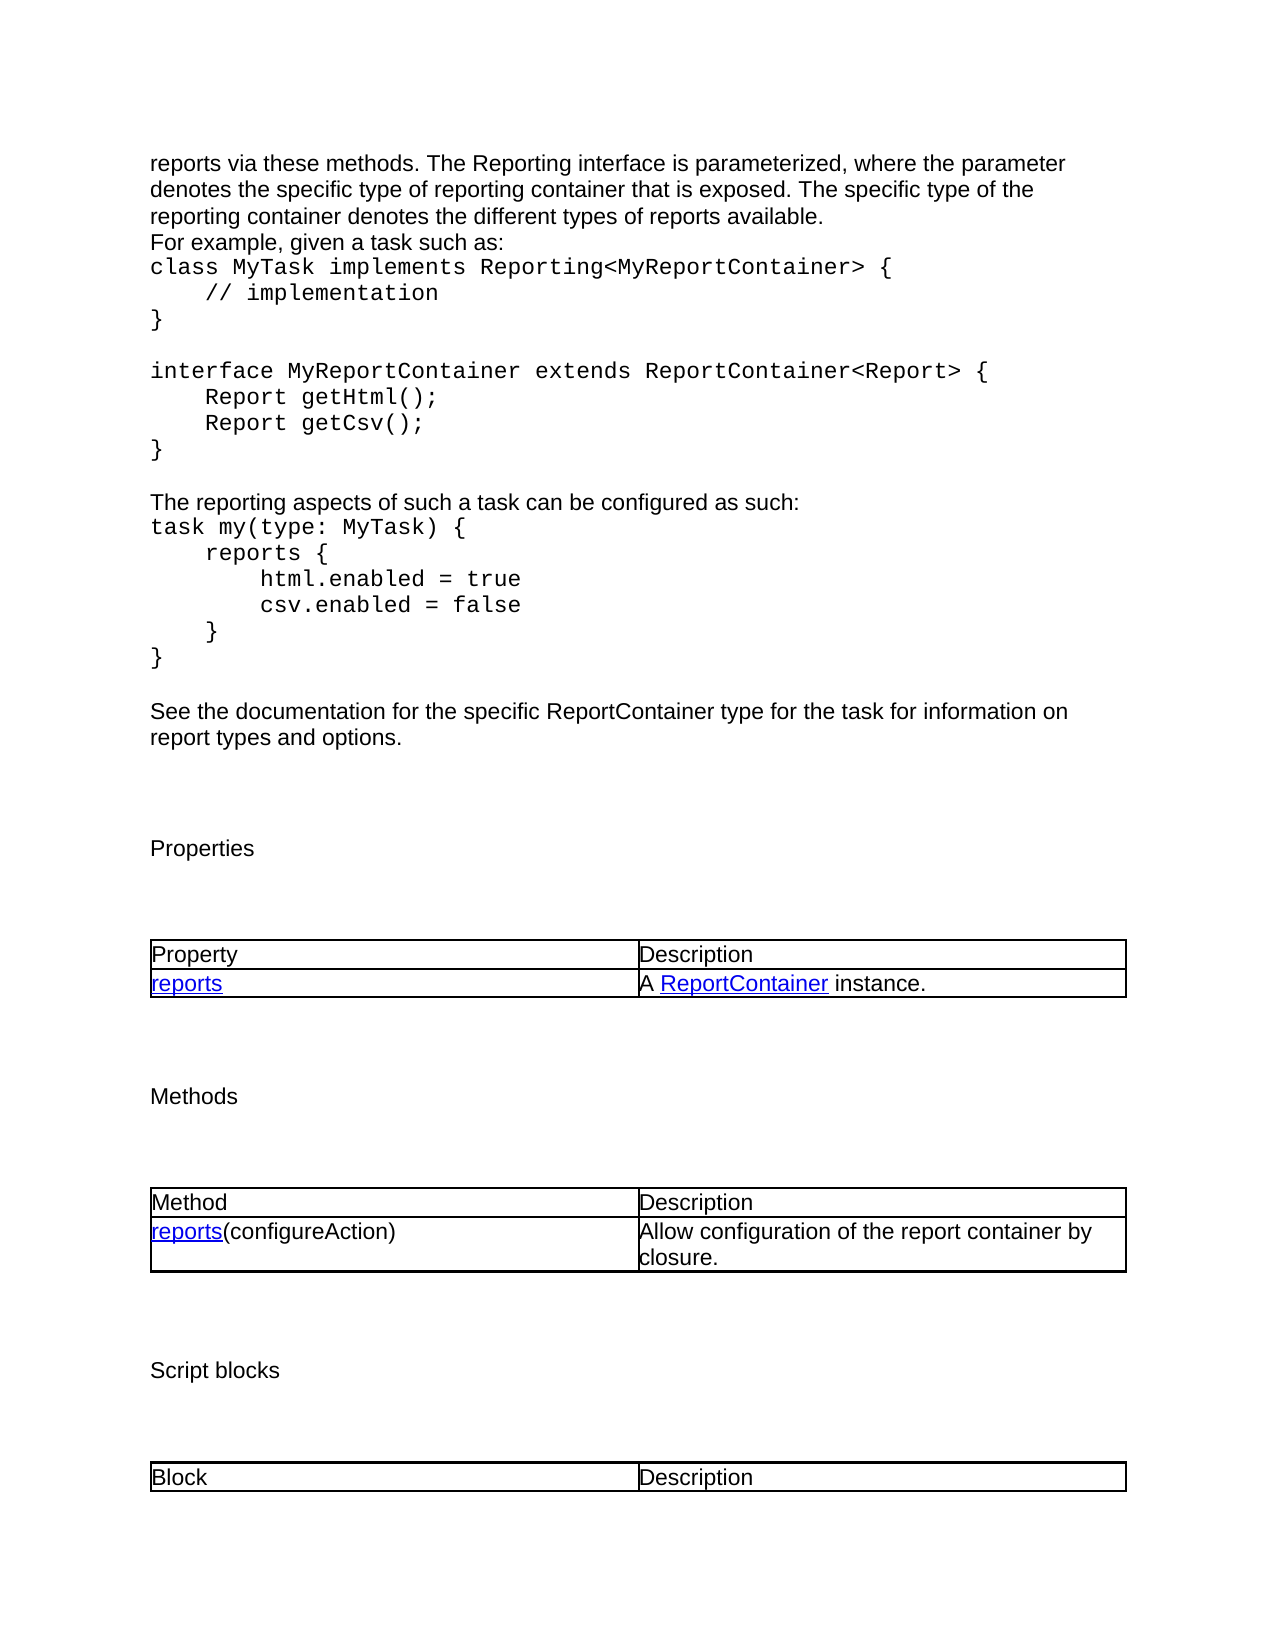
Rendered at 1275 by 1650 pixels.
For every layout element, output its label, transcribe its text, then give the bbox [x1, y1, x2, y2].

table_cell A ReportContainer instance. [640, 970, 1125, 996]
text task my(type: MyTask) { reports { html.enabled = true csv.enabled = false } } [150, 516, 1125, 698]
text See the documentation for the specific ReportContainer type for the task for information on report types and options. [150, 698, 1125, 750]
table_header Description [640, 1189, 1125, 1216]
text For example, given a task such as: [150, 229, 1125, 255]
text Script blocks [150, 1357, 1125, 1384]
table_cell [640, 1218, 1125, 1270]
text Methods [150, 1083, 1125, 1109]
table_header Block [152, 1464, 638, 1490]
table_header Description [640, 1464, 1125, 1490]
table_header Description [640, 941, 1125, 968]
table_header Property [152, 941, 638, 968]
text Properties [150, 835, 1125, 862]
text class MyTask implements Reporting<MyReportContainer> { // implementation } interface MyReportContainer extends ReportContainer<Report> { Report getHtml(); Report getCsv(); } [150, 255, 1125, 489]
text The reporting aspects of such a task can be configured as such: [150, 489, 1125, 516]
table_cell reports(configureAction) [152, 1218, 638, 1270]
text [150, 150, 1125, 229]
table_header Method [152, 1189, 638, 1216]
table_cell reports [152, 970, 638, 996]
